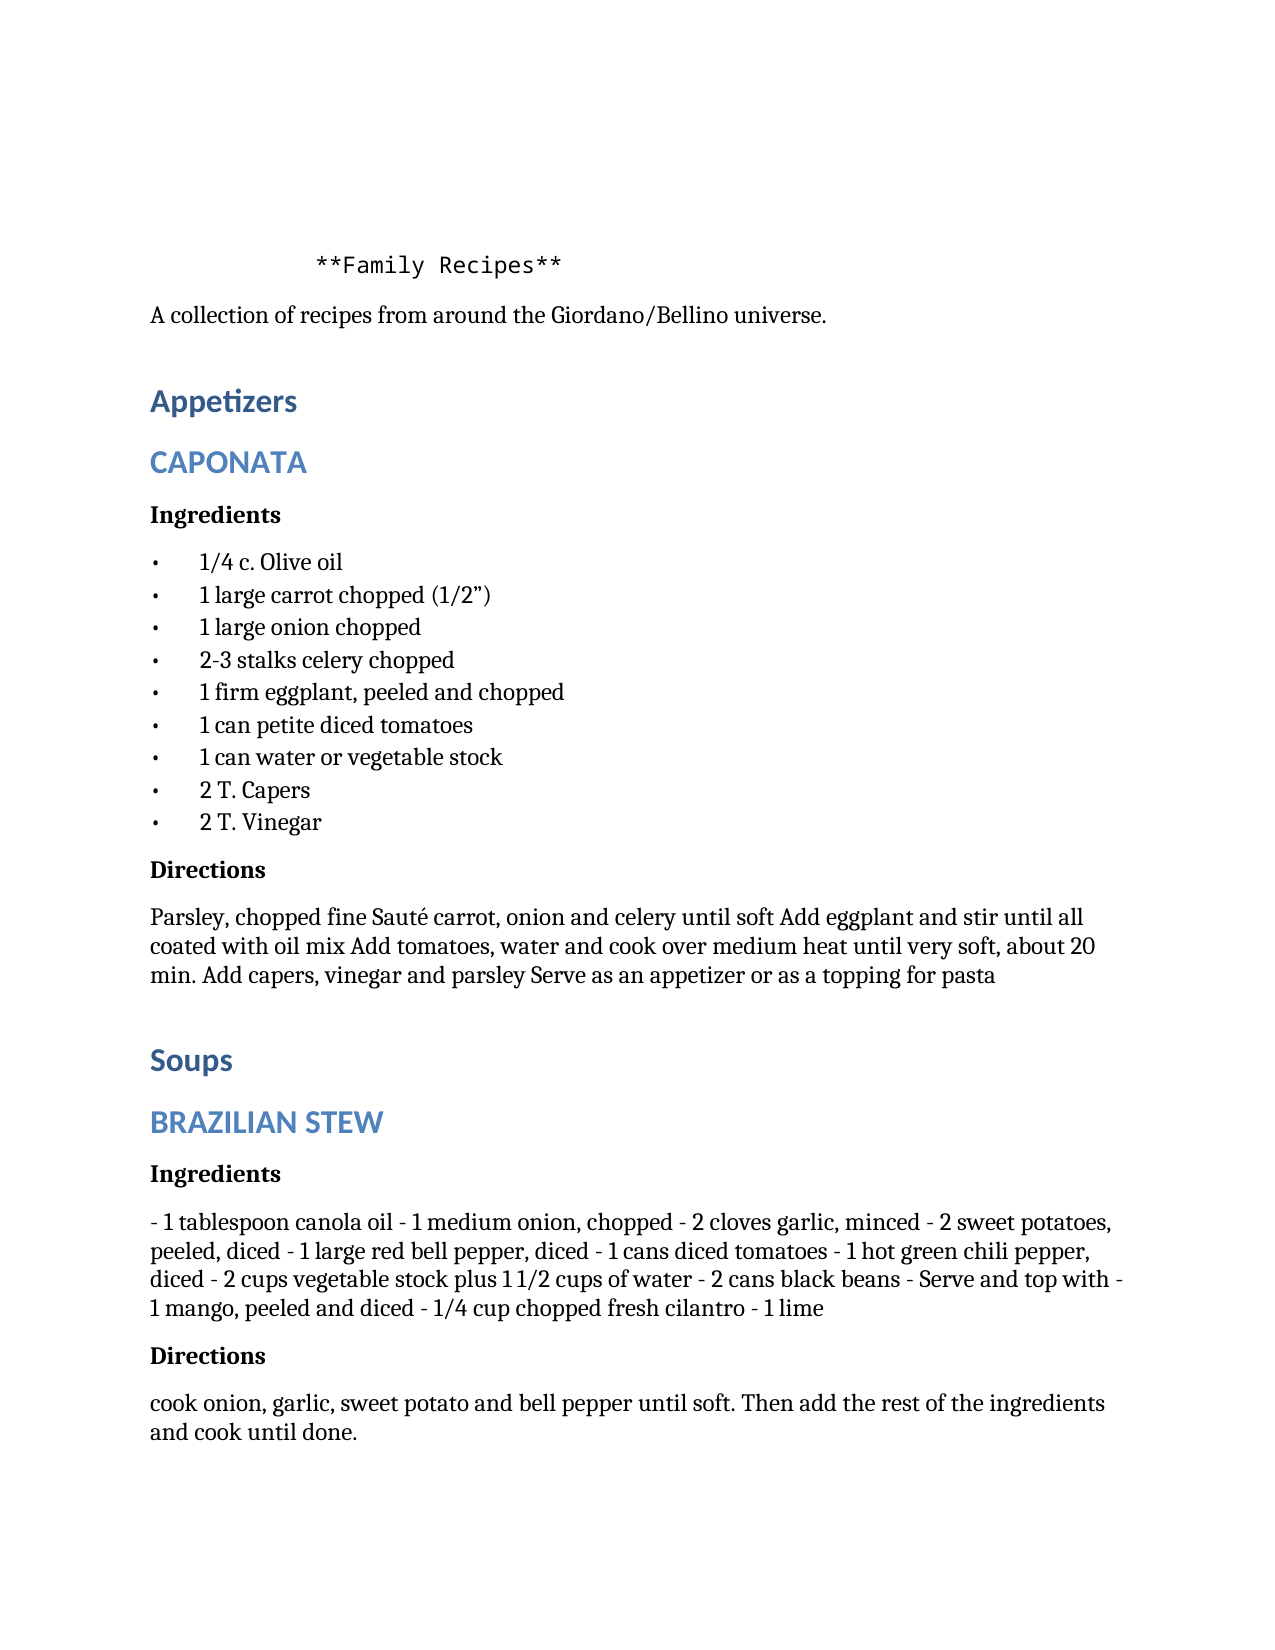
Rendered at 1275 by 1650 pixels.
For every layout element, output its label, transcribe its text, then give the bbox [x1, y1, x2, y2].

list 1 large onion chopped [150, 613, 1125, 642]
list 2 T. Capers [150, 776, 1125, 804]
list 1 firm eggplant, peeled and chopped [150, 678, 1125, 707]
text Ingredients [150, 501, 1125, 529]
list 1/4 c. Olive oil [150, 548, 1125, 577]
list 2 T. Vinegar [150, 808, 1125, 837]
text Directions [150, 1342, 1125, 1370]
list 1 can petite diced tomatoes [150, 711, 1125, 739]
list 1 large carrot chopped (1/2”) [150, 581, 1125, 609]
text Parsley, chopped fine Sauté carrot, onion and celery until soft Add eggplant and stir until all coated with oil mix Add tomatoes, water and cook over medium heat until very soft, about 20 min. Add capers, vinegar and parsley Serve as an appetizer or as a topping for pasta [150, 903, 1125, 989]
list 2-3 stalks celery chopped [150, 646, 1125, 674]
subtitle BRAZILIAN STEW [150, 1101, 1125, 1142]
list 1 can water or vegetable stock [150, 743, 1125, 772]
text **Family Recipes** [150, 249, 1125, 280]
subtitle Soups [150, 1039, 1125, 1080]
text Directions [150, 856, 1125, 884]
subtitle CAPONATA [150, 441, 1125, 482]
text - 1 tablespoon canola oil - 1 medium onion, chopped - 2 cloves garlic, minced - 2 sweet potatoes, peeled, diced - 1 large red bell pepper, diced - 1 cans diced tomatoes - 1 hot green chili pepper, diced - 2 cups vegetable stock plus 1 1/2 cups of water - 2 cans black beans - Serve and top with - 1 mango, peeled and diced - 1/4 cup chopped fresh cilantro - 1 lime [150, 1208, 1125, 1323]
subtitle Appetizers [150, 379, 1125, 420]
text A collection of recipes from around the Giordano/Bellino universe. [150, 301, 1125, 329]
text cook onion, garlic, sweet potato and bell pepper until soft. Then add the rest of the ingredients and cook until done. [150, 1389, 1125, 1447]
text Ingredients [150, 1160, 1125, 1189]
